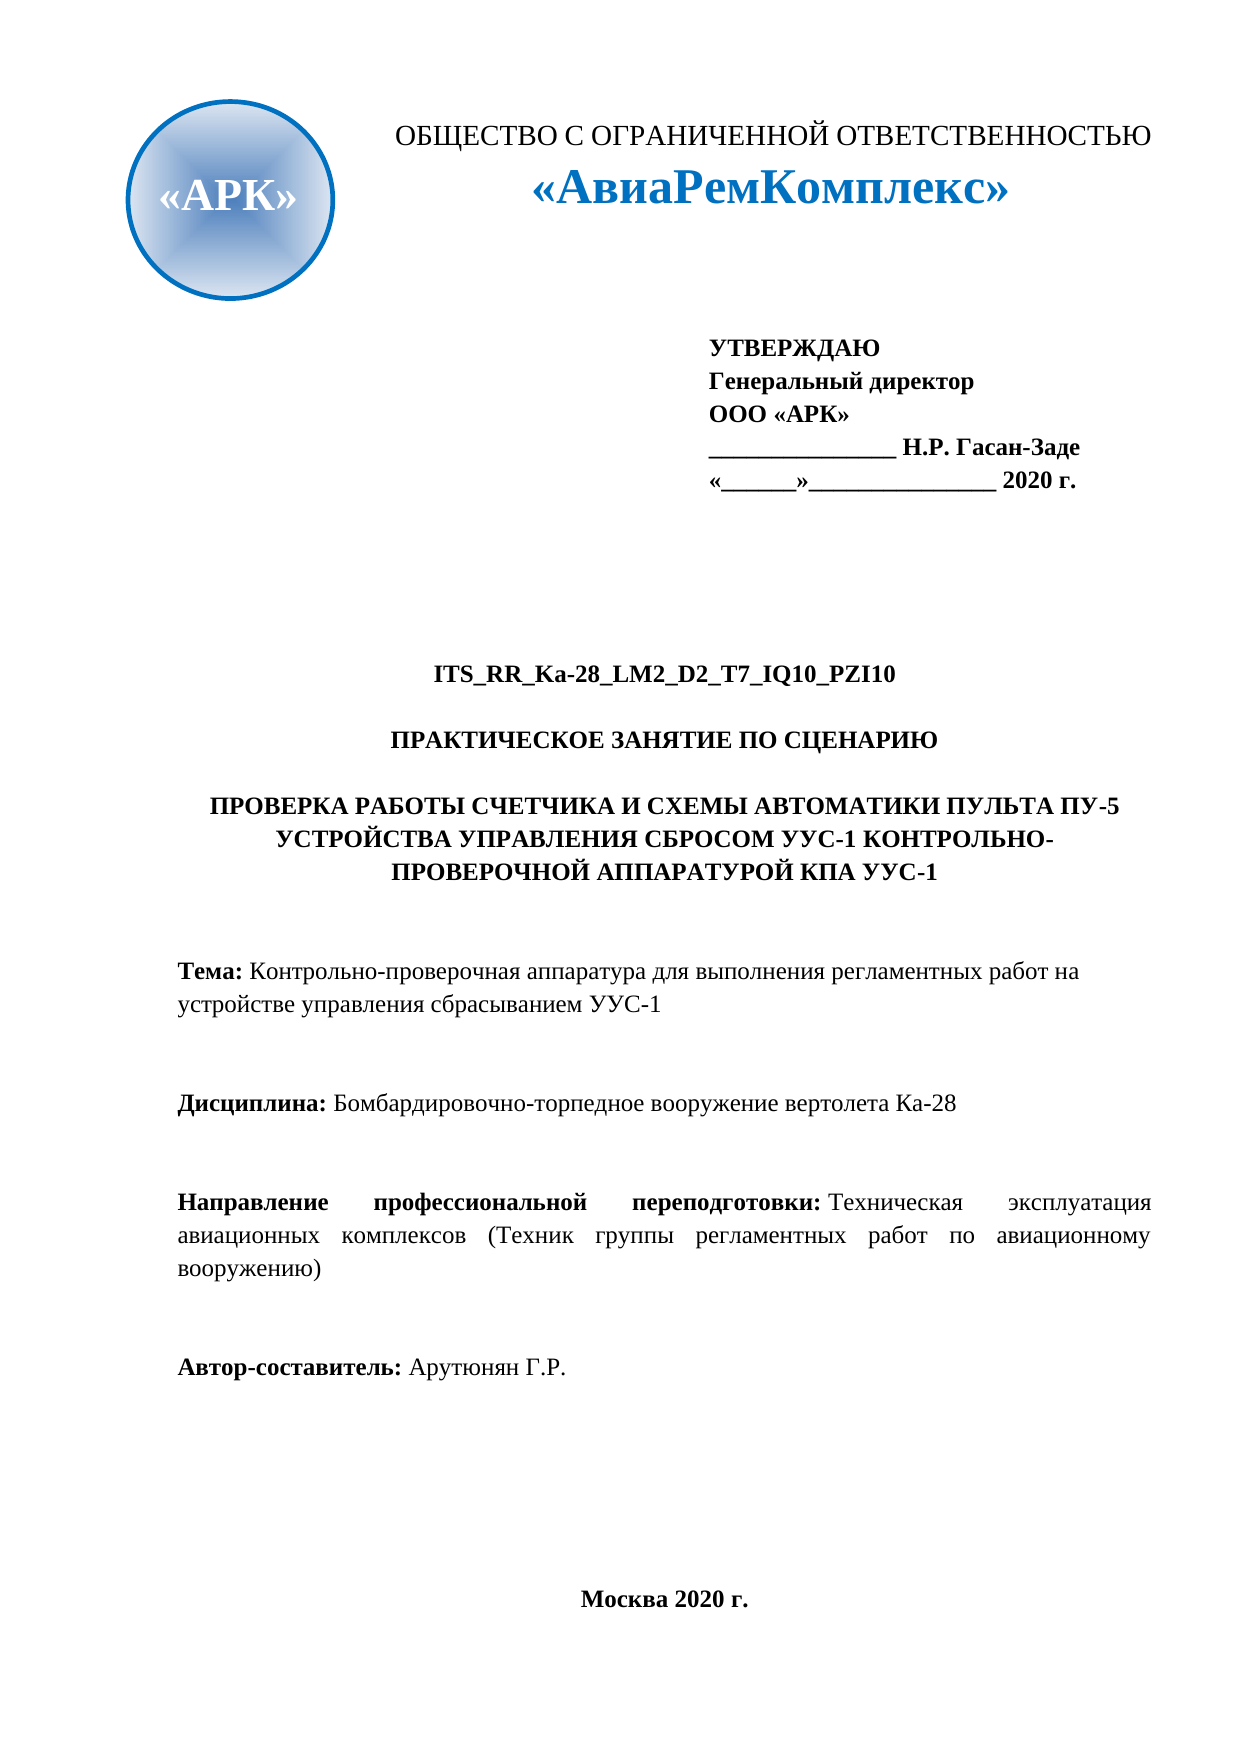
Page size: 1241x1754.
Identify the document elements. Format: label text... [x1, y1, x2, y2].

text Направление профессиональной переподготовки: Техническая эксплуатация авиационных комплексов (Техник группы регламентных работ по авиационному вооружению) [177, 1187, 1152, 1282]
text ООО «АРК» [709, 399, 1152, 428]
text Дисциплина: Бомбардировочно-торпедное вооружение вертолета Ка-28 [177, 1088, 1152, 1117]
text Москва 2020 г. [177, 1584, 1152, 1612]
text ПРОВЕРКА РАБОТЫ СЧЕТЧИКА И СХЕМЫ АВТОМАТИКИ ПУЛЬТА ПУ-5 УСТРОЙСТВА УПРАВЛЕНИЯ СБРОСОМ УУС-1 КОНТРОЛЬНО-ПРОВЕРОЧНОЙ АППАРАТУРОЙ КПА УУС-1 [177, 791, 1152, 886]
text Генеральный директор [709, 366, 1152, 395]
text Автор-составитель: Арутюнян Г.Р. [177, 1352, 1152, 1381]
text «______»_______________ 2020 г. [709, 465, 1108, 494]
text _______________ Н.Р. Гасан-Заде [709, 432, 1108, 461]
text ОБЩЕСТВО С ОГРАНИЧЕННОЙ ОТВЕТСТВЕННОСТЬЮ [293, 118, 1152, 152]
text ПРАКТИЧЕСКОЕ ЗАНЯТИЕ ПО СЦЕНАРИЮ [177, 725, 1152, 754]
text ITS_RR_Ka-28_LM2_D2_T7_IQ10_PZI10 [177, 659, 1152, 688]
text Тема: Контрольно-проверочная аппаратура для выполнения регламентных работ на устройстве управления сбрасыванием УУС-1 [177, 956, 1152, 1018]
text УТВЕРЖДАЮ [709, 333, 1152, 362]
text «АвиаРемКомплекс» [326, 157, 1152, 214]
